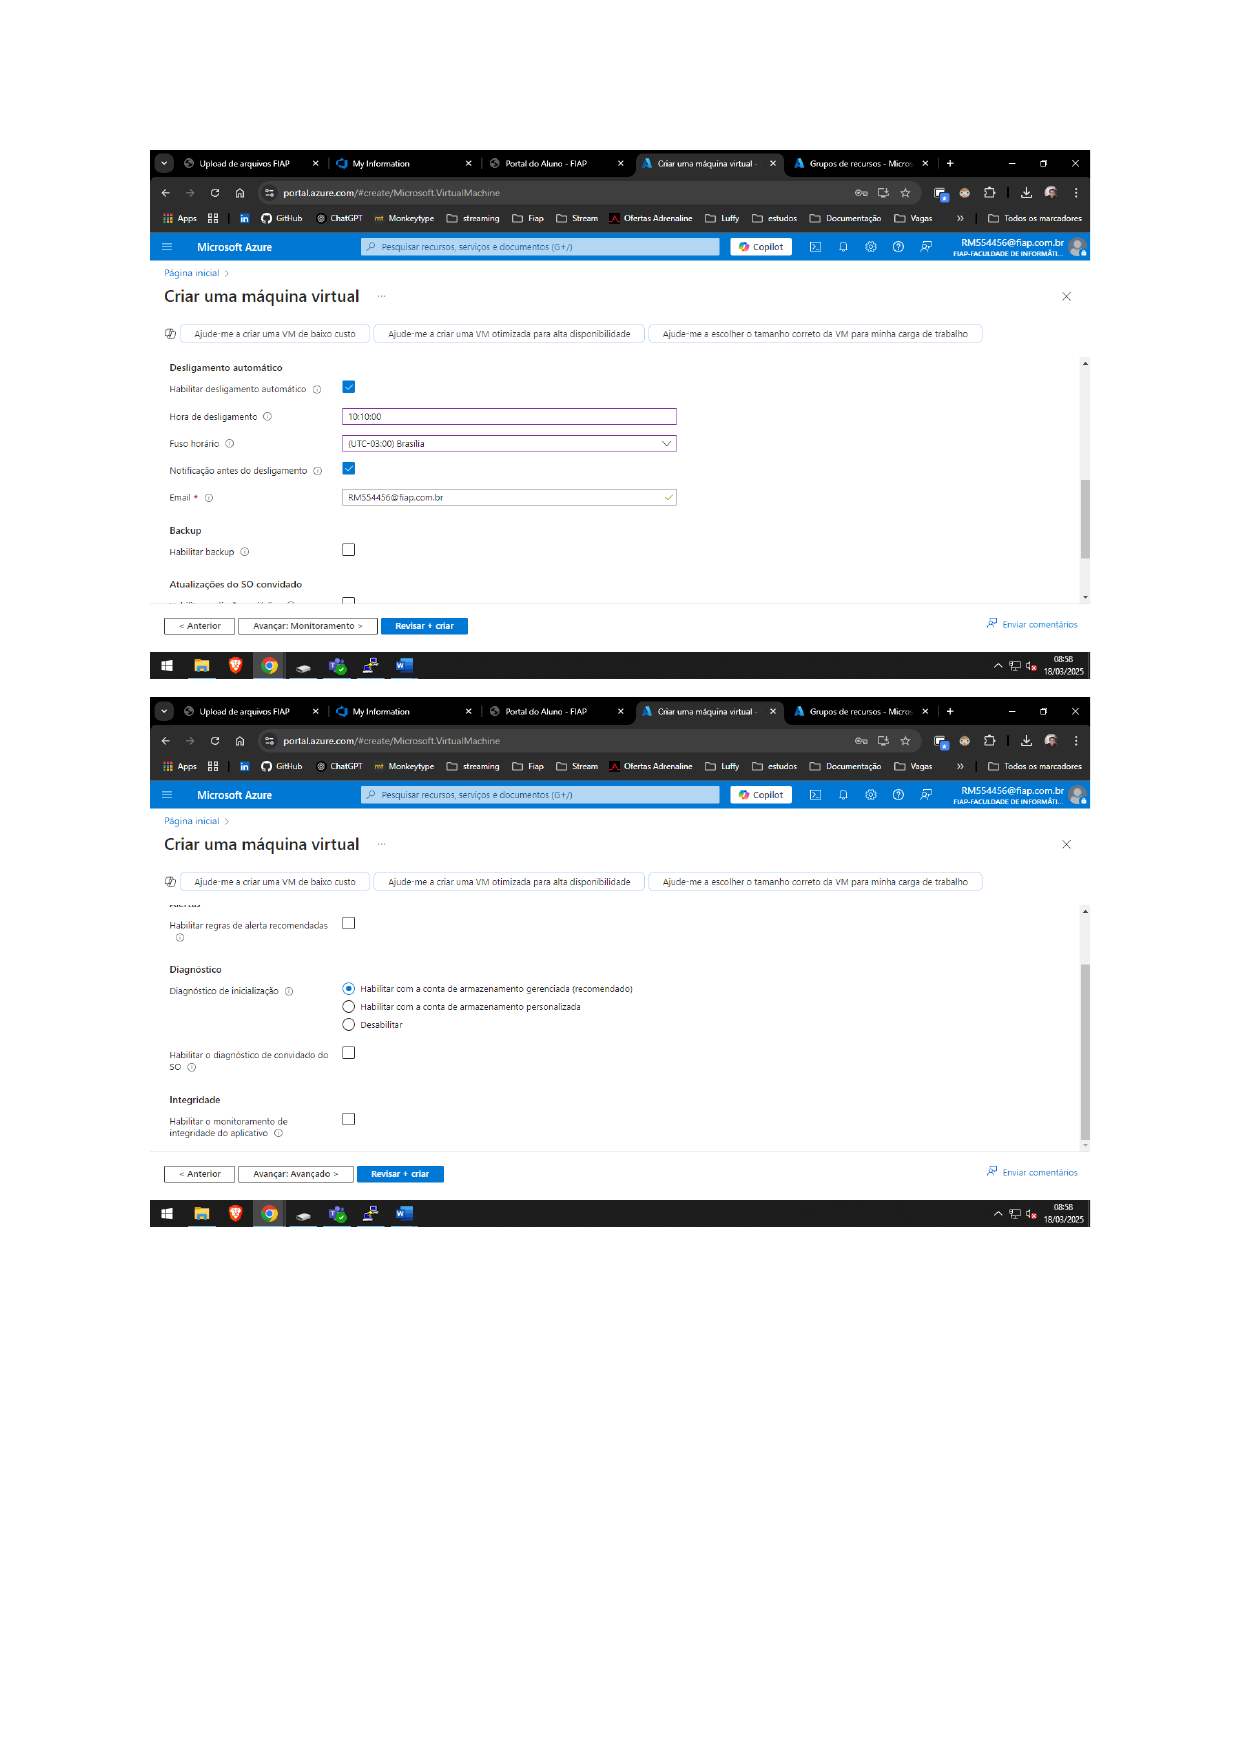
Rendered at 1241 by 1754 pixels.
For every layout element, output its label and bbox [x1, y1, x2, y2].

picture [150, 150, 1091, 679]
picture [150, 697, 1091, 1227]
